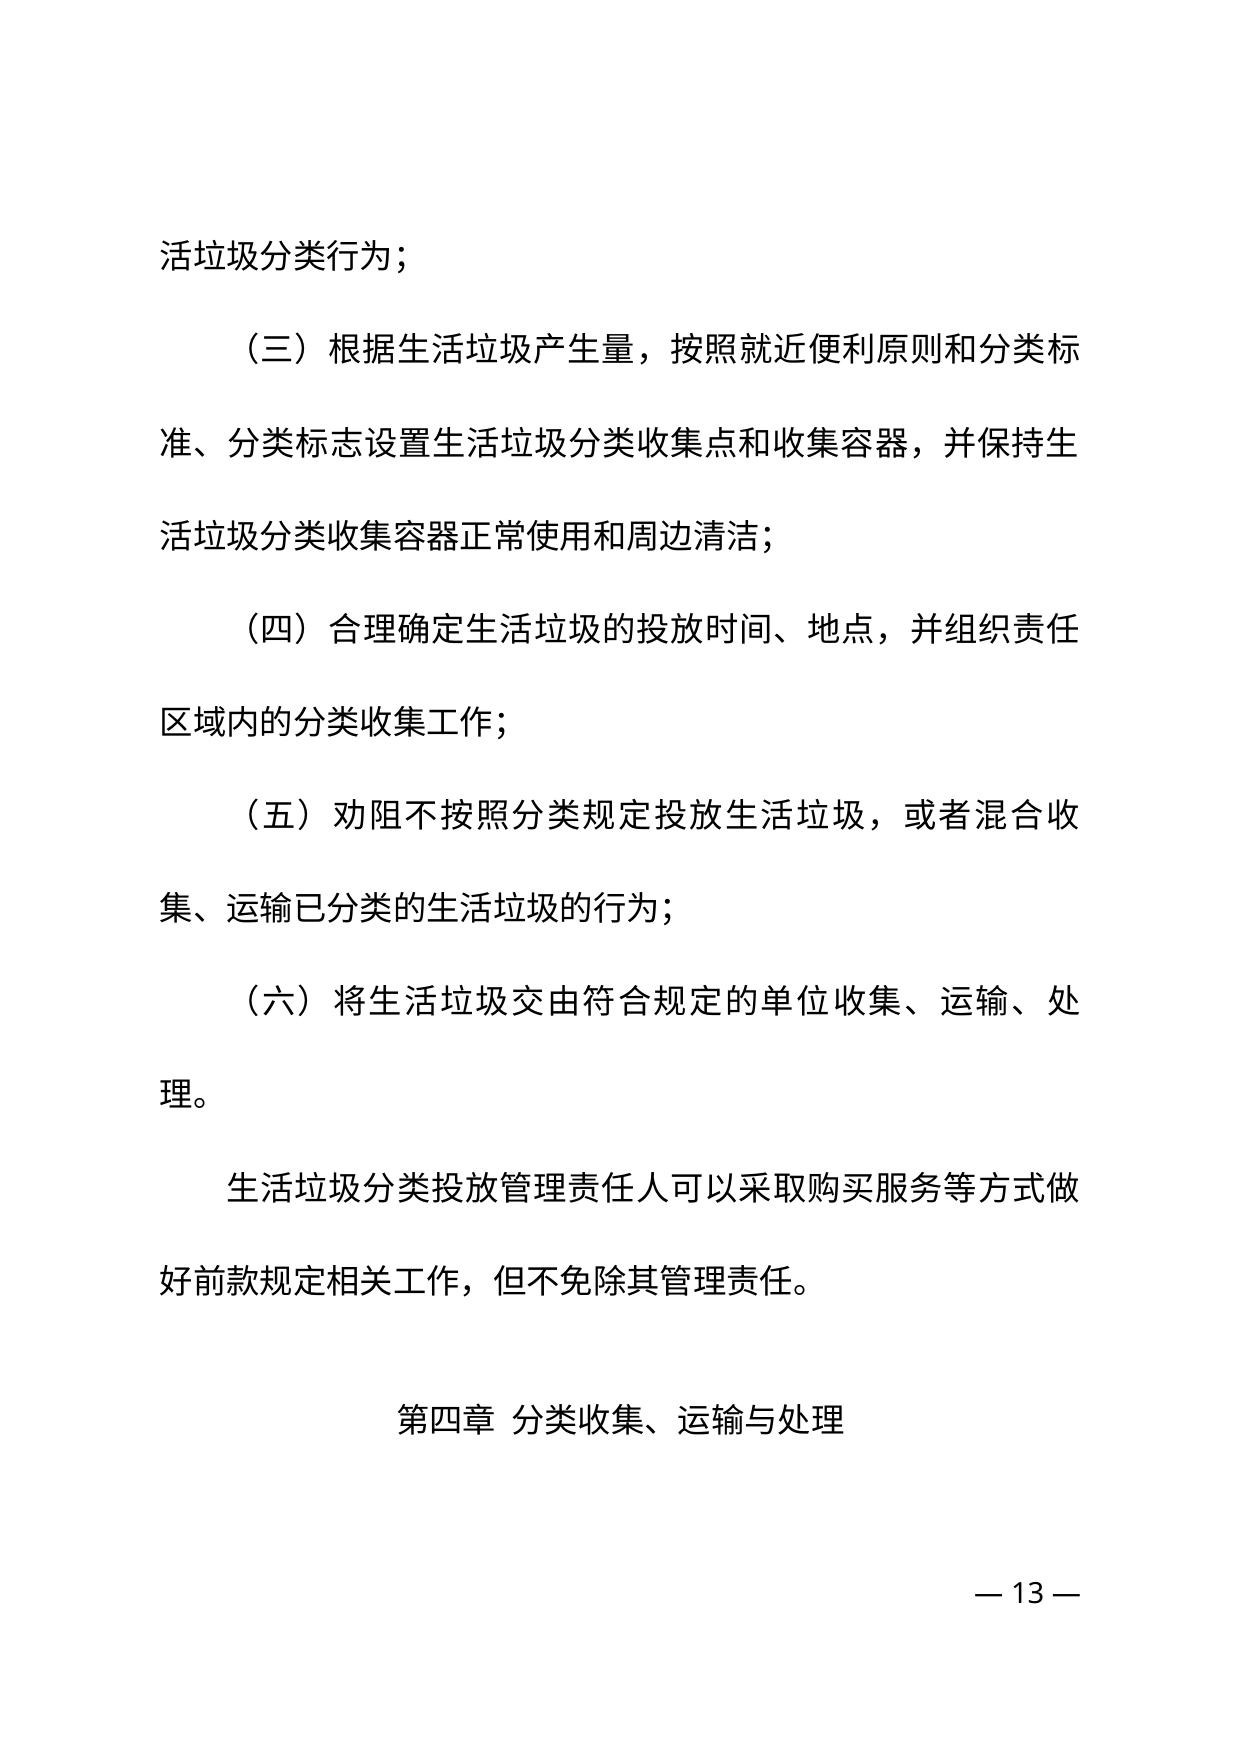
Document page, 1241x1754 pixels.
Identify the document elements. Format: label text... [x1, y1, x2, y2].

text （六）将生活垃圾交由符合规定的单位收集、运输、处理。 [159, 953, 1081, 1139]
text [159, 208, 1081, 301]
text （三）根据生活垃圾产生量，按照就近便利原则和分类标准、分类标志设置生活垃圾分类收集点和收集容器，并保持生活垃圾分类收集容器正常使用和周边清洁； [159, 301, 1081, 580]
text 生活垃圾分类投放管理责任人可以采取购买服务等方式做好前款规定相关工作，但不免除其管理责任。 [159, 1139, 1081, 1325]
text （四）合理确定生活垃圾的投放时间、地点，并组织责任区域内的分类收集工作； [159, 580, 1081, 766]
text （五）劝阻不按照分类规定投放生活垃圾，或者混合收集、运输已分类的生活垃圾的行为； [159, 766, 1081, 953]
text 第四章 分类收集、运输与处理 [159, 1372, 1081, 1465]
